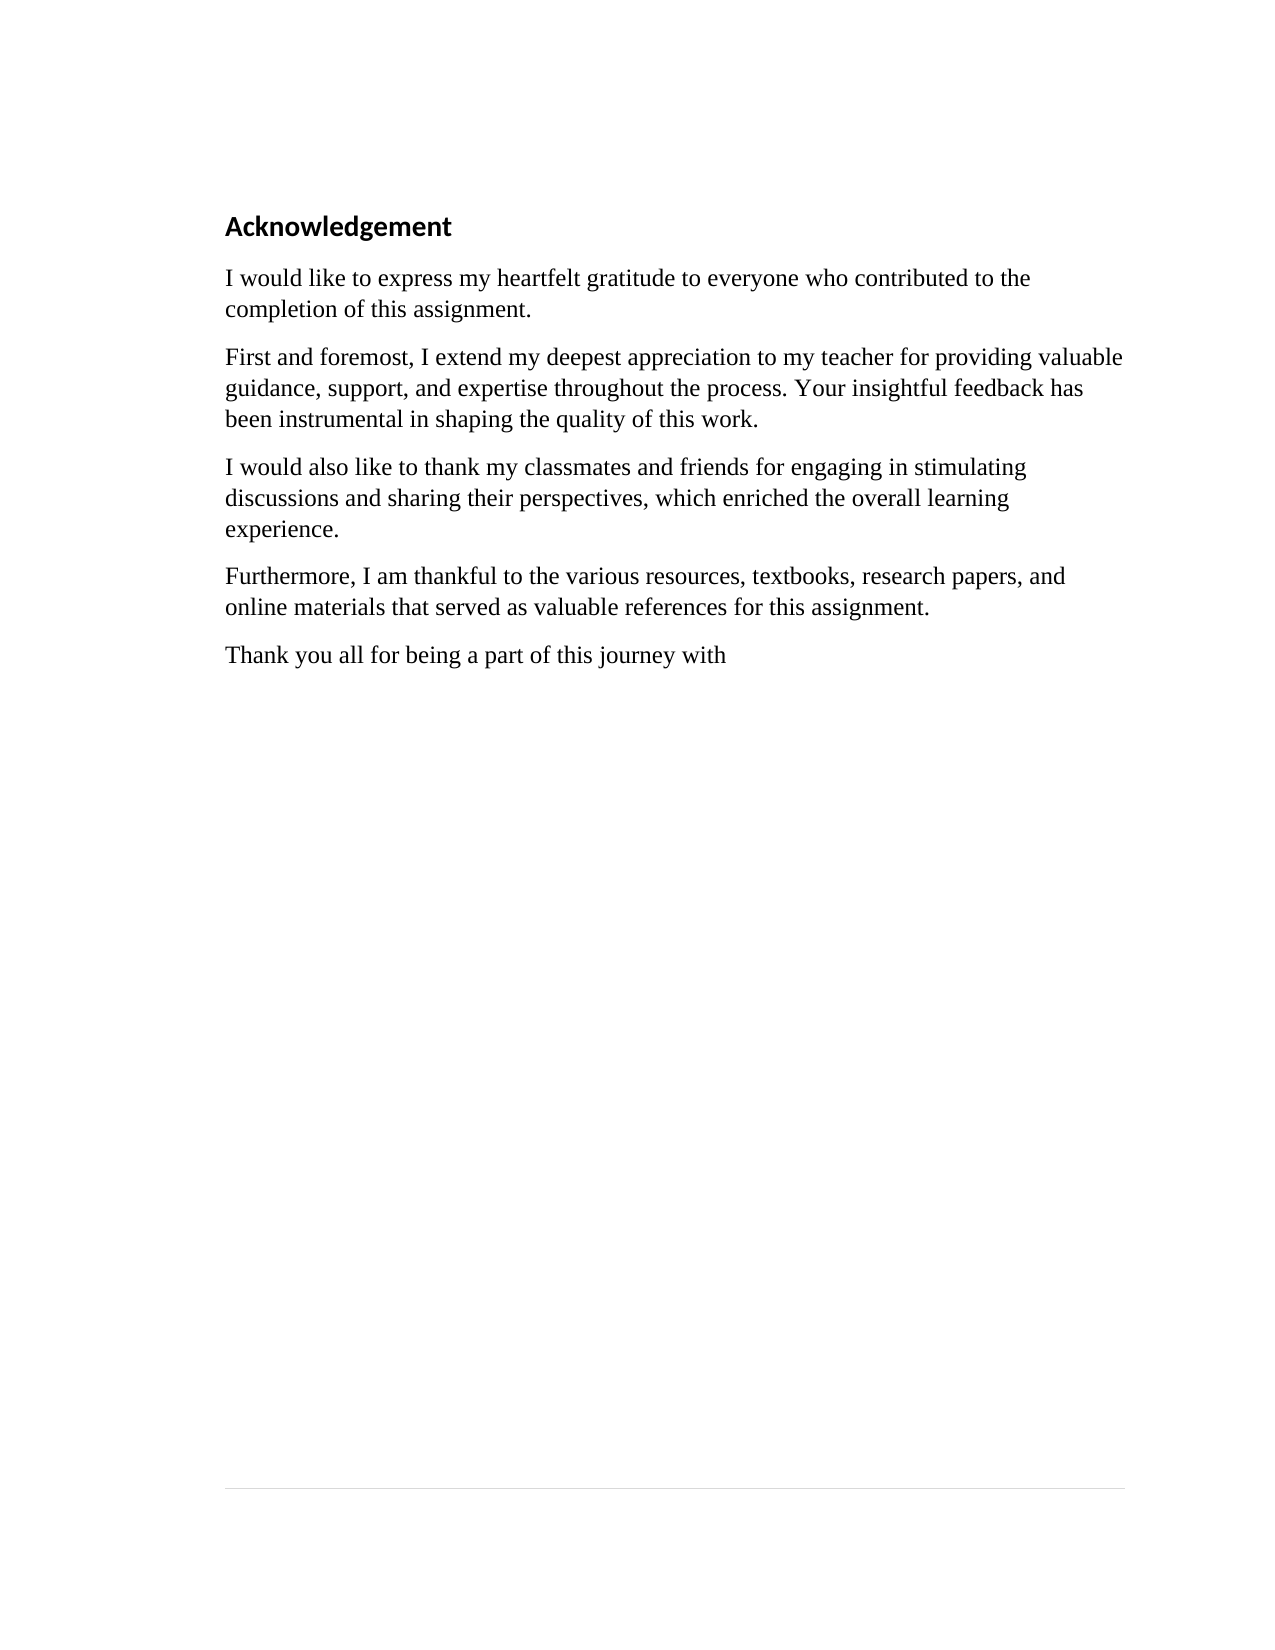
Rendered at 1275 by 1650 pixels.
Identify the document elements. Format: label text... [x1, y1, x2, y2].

text I would also like to thank my classmates and friends for engaging in stimulating discussions and sharing their perspectives, which enriched the overall learning experience. [225, 452, 1125, 542]
text Thank you all for being a part of this journey with [225, 640, 1125, 669]
text I would like to express my heartfelt gratitude to everyone who contributed to the completion of this assignment. [225, 263, 1125, 323]
text Acknowledgement [225, 208, 1125, 244]
text First and foremost, I extend my deepest appreciation to my teacher for providing valuable guidance, support, and expertise throughout the process. Your insightful feedback has been instrumental in shaping the quality of this work. [225, 342, 1125, 433]
text Furthermore, I am thankful to the various resources, textbooks, research papers, and online materials that served as valuable references for this assignment. [225, 561, 1125, 621]
